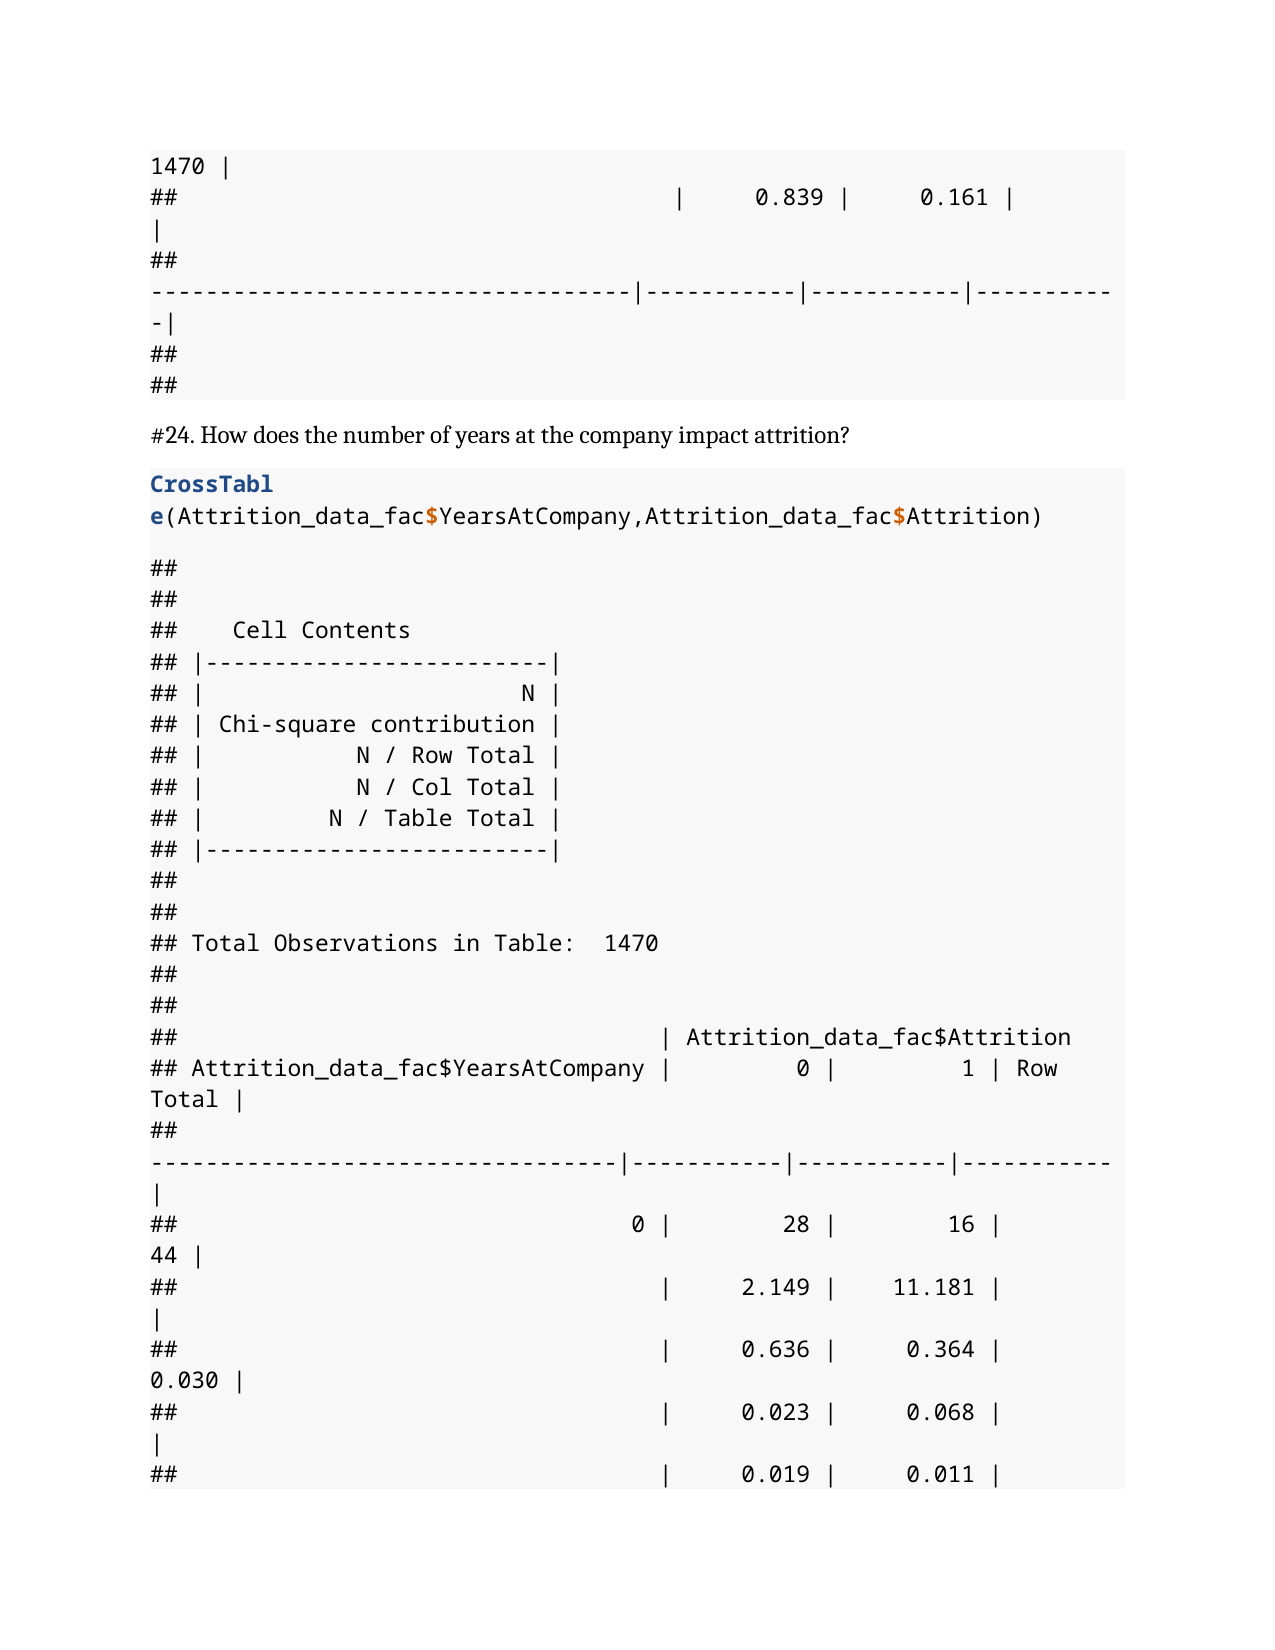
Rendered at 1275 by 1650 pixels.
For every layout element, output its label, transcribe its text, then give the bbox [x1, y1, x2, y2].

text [150, 552, 1125, 1489]
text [150, 150, 1125, 400]
text CrossTable(Attrition_data_fac$YearsAtCompany,Attrition_data_fac$Attrition) [150, 468, 1125, 531]
text #24. How does the number of years at the company impact attrition? [150, 421, 1125, 449]
